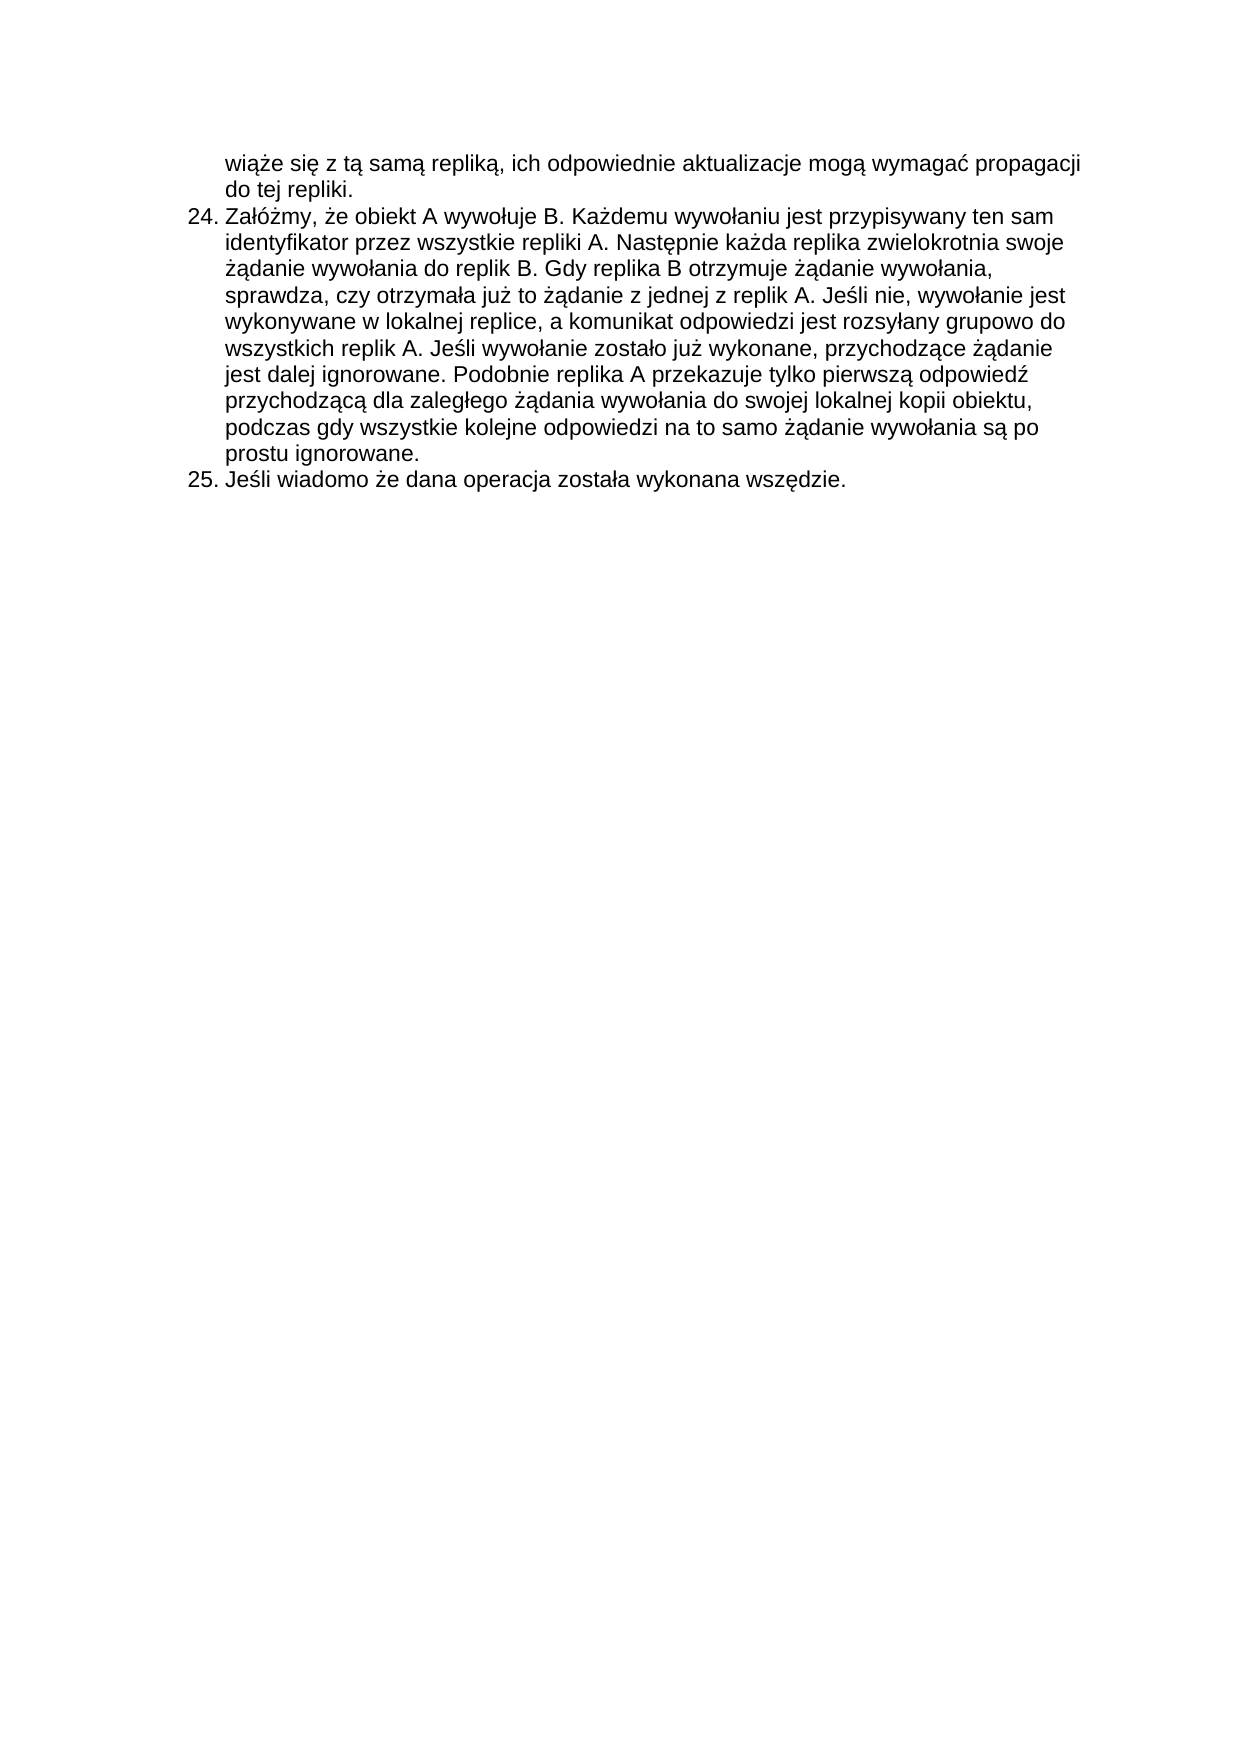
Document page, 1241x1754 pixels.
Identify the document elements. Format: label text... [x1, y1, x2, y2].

list Jeśli wiadomo że dana operacja została wykonana wszędzie. [187, 466, 1090, 493]
list Załóżmy, że obiekt A wywołuje B. Każdemu wywołaniu jest przypisywany ten sam identyfikator przez wszystkie repliki A. Następnie każda replika zwielokrotnia swoje żądanie wywołania do replik B. Gdy replika B otrzymuje żądanie wywołania, sprawdza, czy otrzymała już to żądanie z jednej z replik A. Jeśli nie, wywołanie jest wykonywane w lokalnej replice, a komunikat odpowiedzi jest rozsyłany grupowo do wszystkich replik A. Jeśli wywołanie zostało już wykonane, przychodzące żądanie jest dalej ignorowane. Podobnie replika A przekazuje tylko pierwszą odpowiedź przychodzącą dla zaległego żądania wywołania do swojej lokalnej kopii obiektu, podczas gdy wszystkie kolejne odpowiedzi na to samo żądanie wywołania są po prostu ignorowane. [187, 203, 1090, 466]
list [187, 150, 1090, 203]
